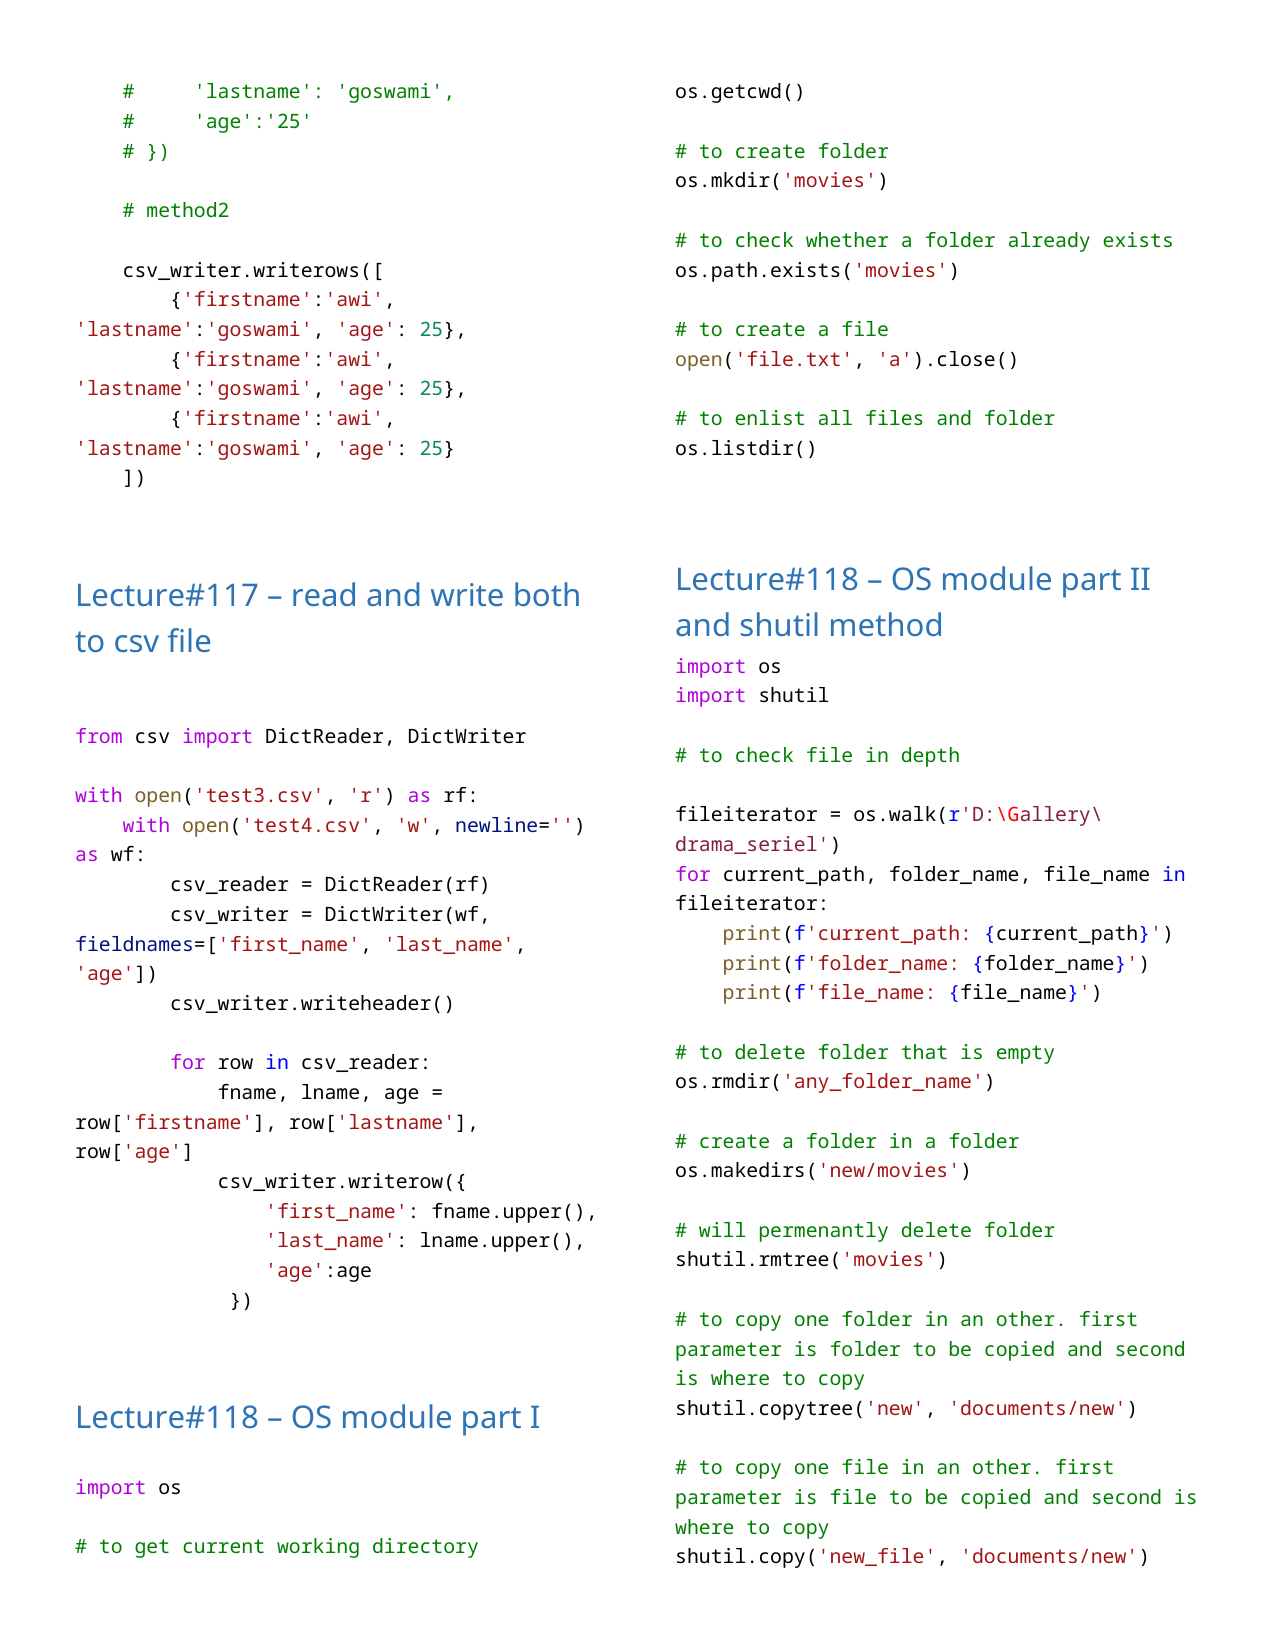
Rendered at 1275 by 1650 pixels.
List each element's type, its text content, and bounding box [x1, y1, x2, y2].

text # method2 [75, 194, 600, 223]
text with open('test3.csv', 'r') as rf: [75, 779, 600, 808]
text # to create a file [675, 312, 1200, 342]
text fname, lname, age = row['firstname'], row['lastname'], row['age'] [75, 1076, 600, 1164]
text csv_writer = DictWriter(wf, fieldnames=['first_name', 'last_name', 'age']) [75, 897, 600, 986]
text 'first_name': fname.upper(), [75, 1194, 600, 1224]
text # will permenantly delete folder [675, 1213, 1200, 1243]
text shutil.copytree('new', 'documents/new') [675, 1391, 1200, 1421]
text # }) [75, 134, 600, 164]
text os.getcwd() [675, 75, 1200, 105]
text # to check file in depth [675, 738, 1200, 768]
text # to create folder [675, 134, 1200, 164]
text from csv import DictReader, DictWriter [75, 719, 600, 749]
text os.listdir() [675, 431, 1200, 461]
text 'last_name': lname.upper(), [75, 1224, 600, 1254]
text os.rmdir('any_folder_name') [675, 1065, 1200, 1094]
text ]) [75, 461, 600, 491]
text }) [75, 1283, 600, 1313]
text import os [675, 649, 1200, 679]
text # to copy one folder in an other. first parameter is folder to be copied and second is where to copy [675, 1302, 1200, 1391]
text 'age':age [75, 1254, 600, 1283]
text for current_path, folder_name, file_name in fileiterator: [675, 857, 1200, 916]
text for row in csv_reader: [75, 1046, 600, 1076]
subtitle Lecture#117 – read and write both to csv file [75, 573, 600, 661]
text open('file.txt', 'a').close() [675, 342, 1200, 372]
text {'firstname':'awi', 'lastname':'goswami', 'age': 25} [75, 402, 600, 461]
text import shutil [675, 679, 1200, 709]
text {'firstname':'awi', 'lastname':'goswami', 'age': 25}, [75, 283, 600, 342]
text {'firstname':'awi', 'lastname':'goswami', 'age': 25}, [75, 342, 600, 402]
text fileiterator = os.walk(r'D:\Gallery\drama_seriel') [675, 798, 1200, 857]
text csv_writer.writeheader() [75, 986, 600, 1016]
text os.path.exists('movies') [675, 253, 1200, 283]
text with open('test4.csv', 'w', newline='') as wf: [75, 808, 600, 868]
text # create a folder in a folder [675, 1124, 1200, 1154]
subtitle Lecture#118 – OS module part I [75, 1395, 600, 1438]
text # to enlist all files and folder [675, 402, 1200, 431]
text # to copy one file in an other. first parameter is file to be copied and second is where to copy [675, 1451, 1200, 1540]
text os.mkdir('movies') [675, 164, 1200, 194]
text # to get current working directory [75, 1530, 600, 1560]
text # 'age':'25' [75, 105, 600, 134]
text print(f'file_name: {file_name}') [675, 976, 1200, 1006]
text print(f'folder_name: {folder_name}') [675, 946, 1200, 976]
text print(f'current_path: {current_path}') [675, 916, 1200, 946]
text csv_writer.writerows([ [75, 253, 600, 283]
text # 'lastname': 'goswami', [75, 75, 600, 105]
text os.makedirs('new/movies') [675, 1154, 1200, 1184]
subtitle Lecture#118 – OS module part II and shutil method [675, 557, 1200, 646]
text shutil.rmtree('movies') [675, 1243, 1200, 1273]
text import os [75, 1471, 600, 1500]
text shutil.copy('new_file', 'documents/new') [675, 1540, 1200, 1569]
text # to delete folder that is empty [675, 1035, 1200, 1065]
text # to check whether a folder already exists [675, 223, 1200, 253]
text csv_writer.writerow({ [75, 1164, 600, 1194]
text csv_reader = DictReader(rf) [75, 868, 600, 897]
